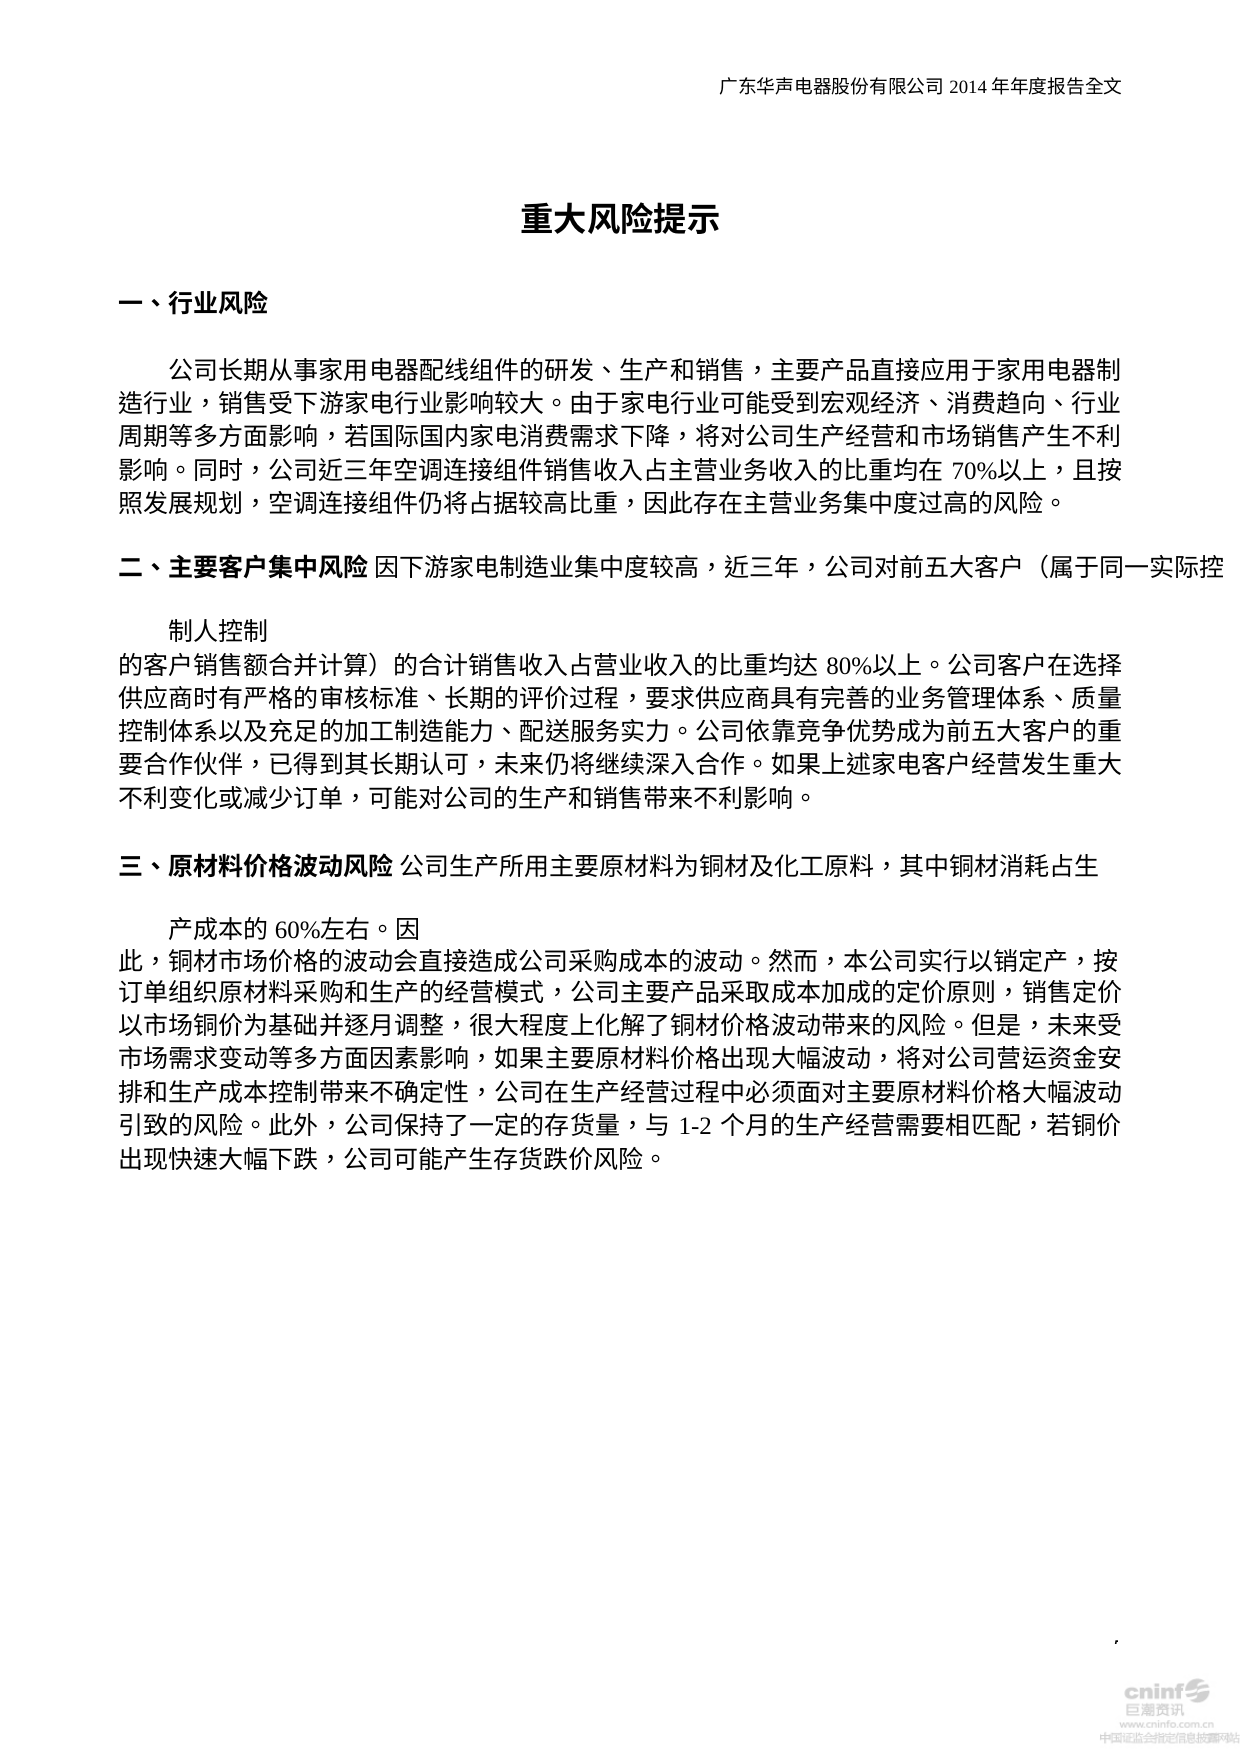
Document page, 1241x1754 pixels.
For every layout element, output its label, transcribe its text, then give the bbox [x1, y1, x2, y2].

picture [1099, 1673, 1241, 1754]
text 公司长期从事家用电器配线组件的研发、生产和销售，主要产品直接应用于家用电器制 造行业，销售受下游家电行业影响较大。由于家电行业可能受到宏观经济、消费趋向、行业 周期等多方面影响，若国际国内家电消费需求下降，将对公司生产经营和市场销售产生不利 影响。同时，公司近三年空调连接组件销售收入占主营业务收入的比重均在 70%以上，且按 照发展规划，空调连接组件仍将占据较高比重，因此存在主营业务集中度过高的风险。 [118, 353, 1122, 520]
text 三、原材料价格波动风险 公司生产所用主要原材料为铜材及化工原料，其中铜材消耗占生产成本的 60%左右。因 [118, 824, 1124, 951]
text 二、主要客户集中风险 因下游家电制造业集中度较高，近三年，公司对前五大客户（属于同一实际控制人控制 [118, 520, 1240, 647]
text 此，铜材市场价格的波动会直接造成公司采购成本的波动。然而，本公司实行以销定产，按 [118, 951, 1240, 974]
text 的客户销售额合并计算）的合计销售收入占营业收入的比重均达 80%以上。公司客户在选择 供应商时有严格的审核标准、长期的评价过程，要求供应商具有完善的业务管理体系、质量 控制体系以及充足的加工制造能力、配送服务实力。公司依靠竞争优势成为前五大客户的重 要合作伙伴，已得到其长期认可，未来仍将继续深入合作。如果上述家电客户经营发生重大 不利变化或减少订单，可能对公司的生产和销售带来不利影响。 [118, 648, 1122, 815]
text 重大风险提示 [102, 196, 1138, 241]
text 订单组织原材料采购和生产的经营模式，公司主要产品采取成本加成的定价原则，销售定价 以市场铜价为基础并逐月调整，很大程度上化解了铜材价格波动带来的风险。但是，未来受 市场需求变动等多方面因素影响，如果主要原材料价格出现大幅波动，将对公司营运资金安 排和生产成本控制带来不确定性，公司在生产经营过程中必须面对主要原材料价格大幅波动 引致的风险。此外，公司保持了一定的存货量，与 1-2 个月的生产经营需要相匹配，若铜价 出现快速大幅下跌，公司可能产生存货跌价风险。 [118, 975, 1122, 1176]
subtitle 一、行业风险 [118, 286, 1240, 320]
